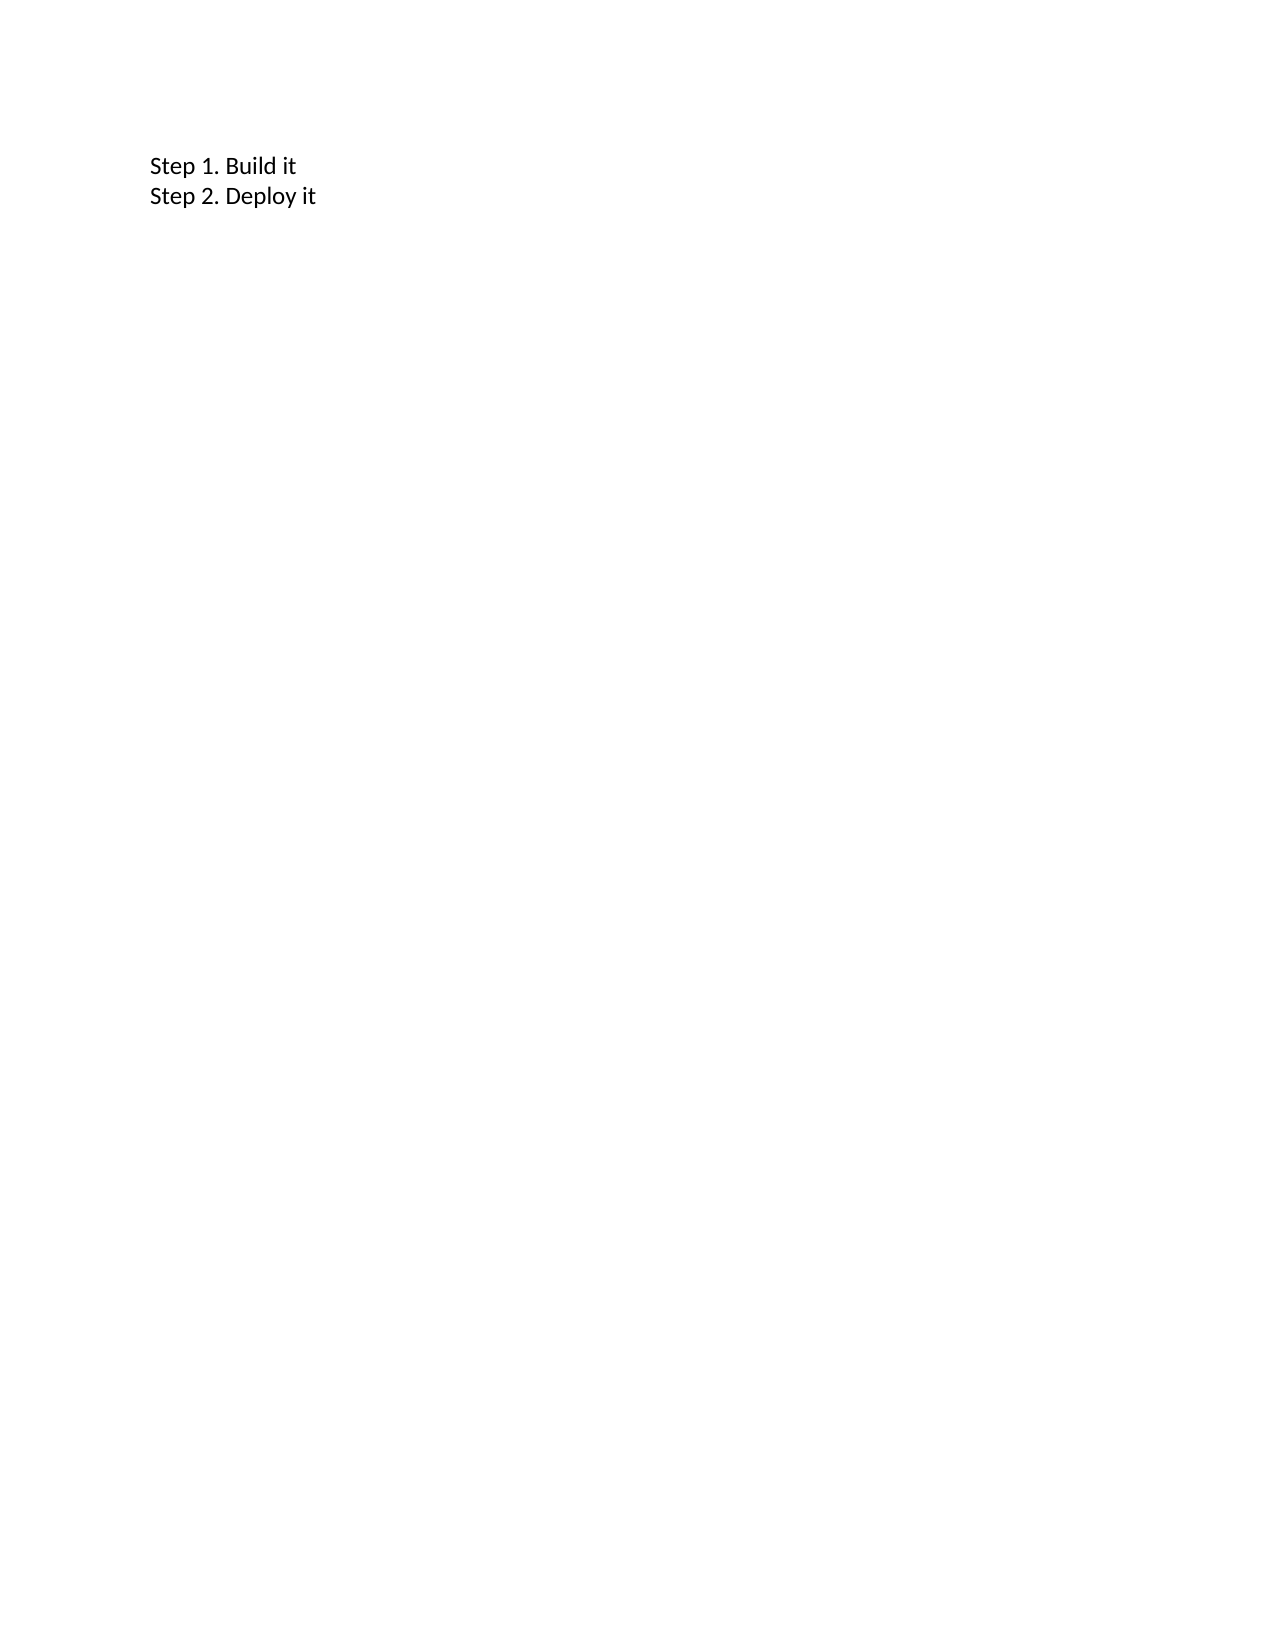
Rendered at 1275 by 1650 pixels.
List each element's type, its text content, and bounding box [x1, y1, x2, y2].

text Step 1. Build it [150, 150, 1125, 181]
text Step 2. Deploy it [150, 181, 1125, 211]
